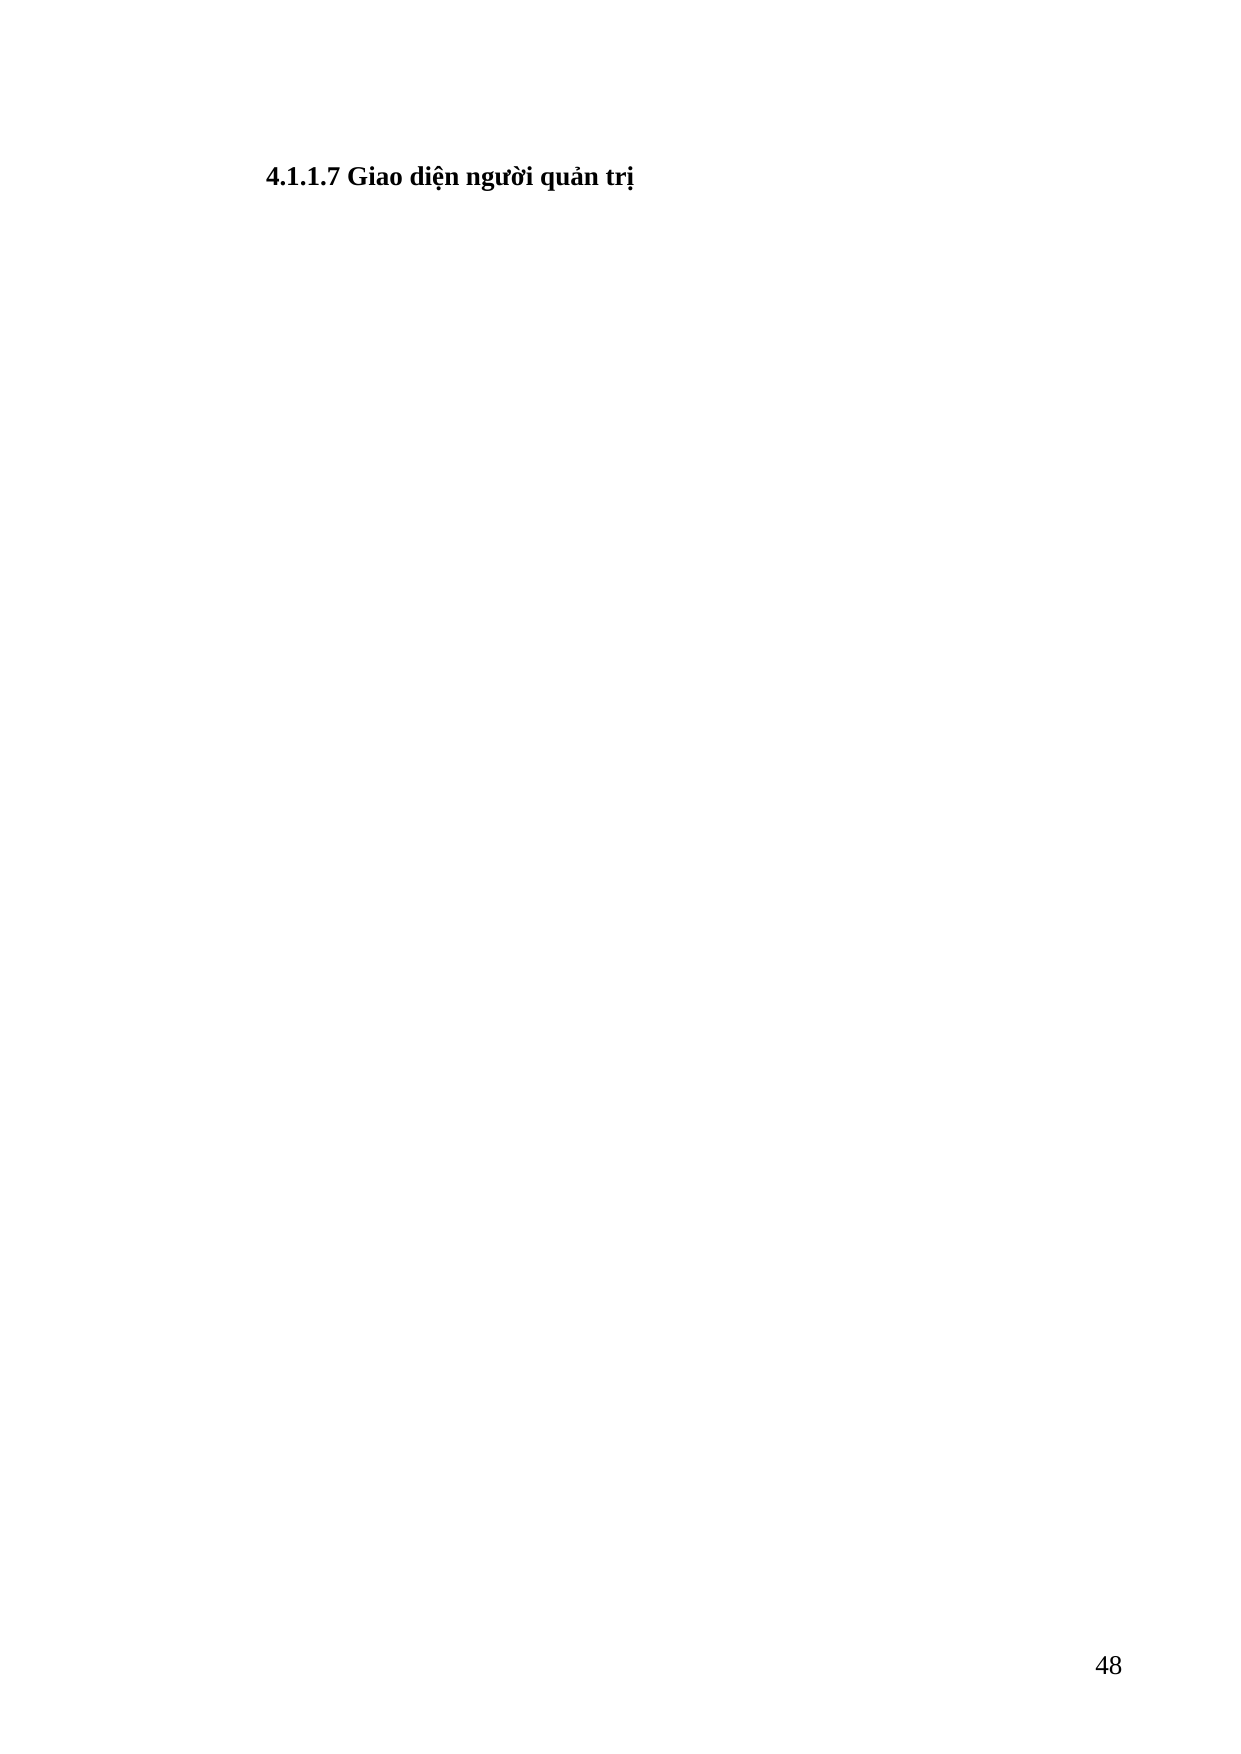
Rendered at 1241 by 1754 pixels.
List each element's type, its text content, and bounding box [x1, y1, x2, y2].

text 4.1.1.7 Giao diện người quản trị [207, 160, 1122, 191]
